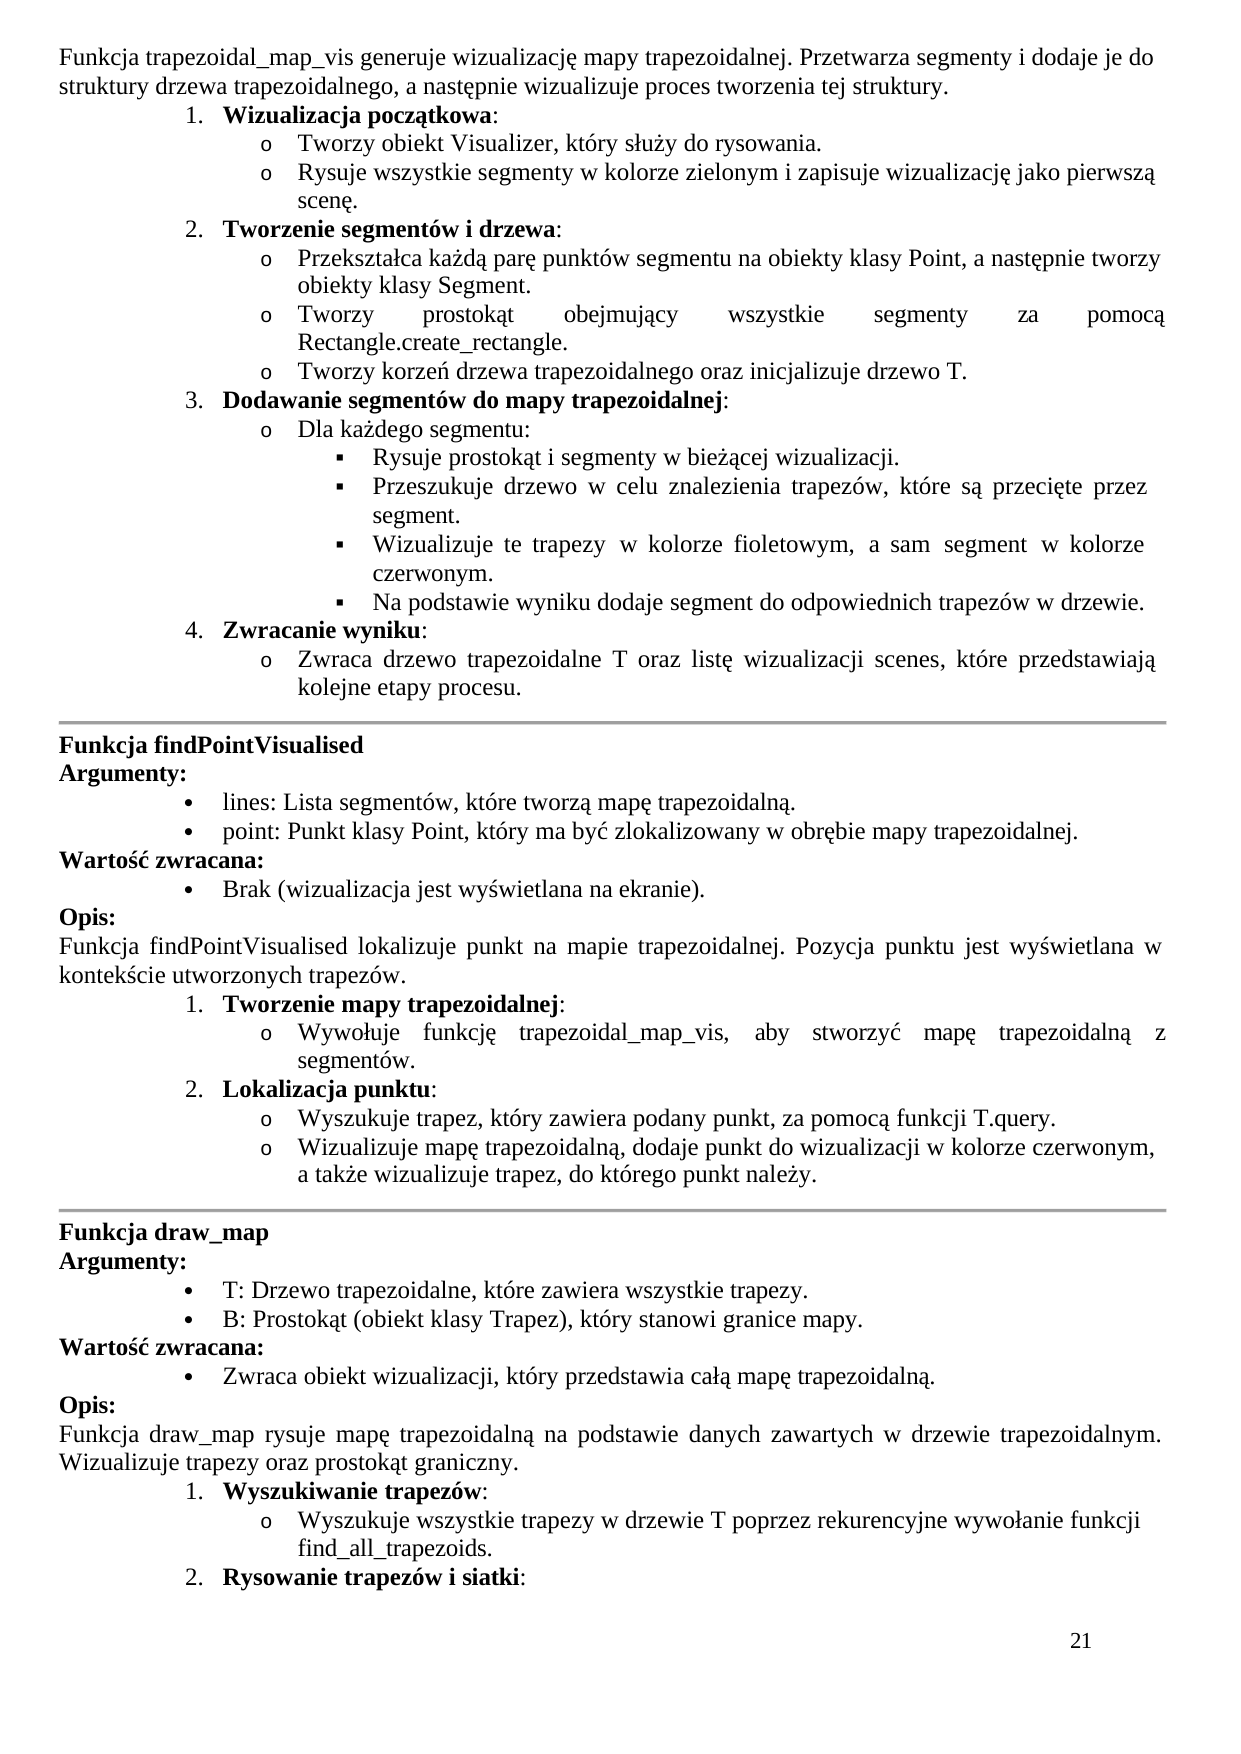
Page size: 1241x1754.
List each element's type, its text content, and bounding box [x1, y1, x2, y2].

list Tworzy obiekt Visualizer, który służy do rysowania. [260, 128, 1181, 158]
list Przekształca każdą parę punktów segmentu na obiekty klasy Point, a następnie tworzy obiekty klasy Segment. [260, 243, 1166, 299]
subtitle Lokalizacja punktu: [185, 1074, 1181, 1103]
subtitle Tworzenie segmentów i drzewa: [185, 214, 1181, 243]
subtitle Wartość zwracana: [59, 1332, 1181, 1361]
list Wizualizuje te trapezy w kolorze fioletowym, a sam segment w kolorze czerwonym. [335, 529, 1166, 587]
subtitle Wizualizacja początkowa: [185, 100, 1181, 128]
list Wyszukuje trapez, który zawiera podany punkt, za pomocą funkcji T.query. [260, 1103, 1181, 1132]
subtitle Wartość zwracana: [59, 845, 1181, 874]
list Tworzy korzeń drzewa trapezoidalnego oraz inicjalizuje drzewo T. [260, 356, 1181, 386]
list Tworzy prostokąt obejmujący wszystkie segmenty za pomocą Rectangle.create_rectangle. [260, 300, 1166, 356]
subtitle Tworzenie mapy trapezoidalnej: [185, 989, 1181, 1017]
list Wywołuje funkcję trapezoidal_map_vis, aby stworzyć mapę trapezoidalną z segmentów. [260, 1018, 1166, 1074]
subtitle Wyszukiwanie trapezów: [185, 1476, 1181, 1505]
text Funkcja findPointVisualised lokalizuje punkt na mapie trapezoidalnej. Pozycja punktu jest wyświetlana w kontekście utworzonych trapezów. [59, 931, 1181, 989]
list Brak (wizualizacja jest wyświetlana na ekranie). [185, 874, 1181, 902]
list Rysuje prostokąt i segmenty w bieżącej wizualizacji. [335, 443, 1181, 471]
list Zwraca obiekt wizualizacji, który przedstawia całą mapę trapezoidalną. [185, 1361, 1181, 1390]
subtitle Rysowanie trapezów i siatki: [185, 1562, 1181, 1591]
list point: Punkt klasy Point, który ma być zlokalizowany w obrębie mapy trapezoidalnej. [185, 816, 1181, 845]
list B: Prostokąt (obiekt klasy Trapez), który stanowi granice mapy. [185, 1304, 1181, 1332]
subtitle Funkcja draw_map Argumenty: [59, 1211, 329, 1275]
list Na podstawie wyniku dodaje segment do odpowiednich trapezów w drzewie. [335, 587, 1181, 615]
subtitle Funkcja findPointVisualised Argumenty: [59, 724, 465, 787]
text Funkcja draw_map rysuje mapę trapezoidalną na podstawie danych zawartych w drzewie trapezoidalnym. Wizualizuje trapezy oraz prostokąt graniczny. [59, 1419, 1181, 1476]
list Przeszukuje drzewo w celu znalezienia trapezów, które są przecięte przez segment. [335, 471, 1166, 529]
subtitle Zwracanie wyniku: [185, 615, 1181, 644]
list Zwraca drzewo trapezoidalne T oraz listę wizualizacji scenes, które przedstawiają kolejne etapy procesu. [260, 645, 1166, 701]
list Wyszukuje wszystkie trapezy w drzewie T poprzez rekurencyjne wywołanie funkcji find_all_trapezoids. [260, 1506, 1166, 1562]
subtitle Dodawanie segmentów do mapy trapezoidalnej: [185, 386, 1181, 414]
subtitle Opis: [59, 902, 1181, 931]
list Dla każdego segmentu: [260, 414, 1181, 443]
list Wizualizuje mapę trapezoidalną, dodaje punkt do wizualizacji w kolorze czerwonym, a także wizualizuje trapez, do którego punkt należy. [260, 1132, 1166, 1188]
list Rysuje wszystkie segmenty w kolorze zielonym i zapisuje wizualizację jako pierwszą scenę. [260, 158, 1166, 214]
subtitle Opis: [59, 1390, 1181, 1419]
list T: Drzewo trapezoidalne, które zawiera wszystkie trapezy. [185, 1275, 1181, 1304]
text Funkcja trapezoidal_map_vis generuje wizualizację mapy trapezoidalnej. Przetwarza segmenty i dodaje je do struktury drzewa trapezoidalnego, a następnie wizualizuje proces tworzenia tej struktury. [59, 42, 1181, 100]
list lines: Lista segmentów, które tworzą mapę trapezoidalną. [185, 787, 1181, 816]
